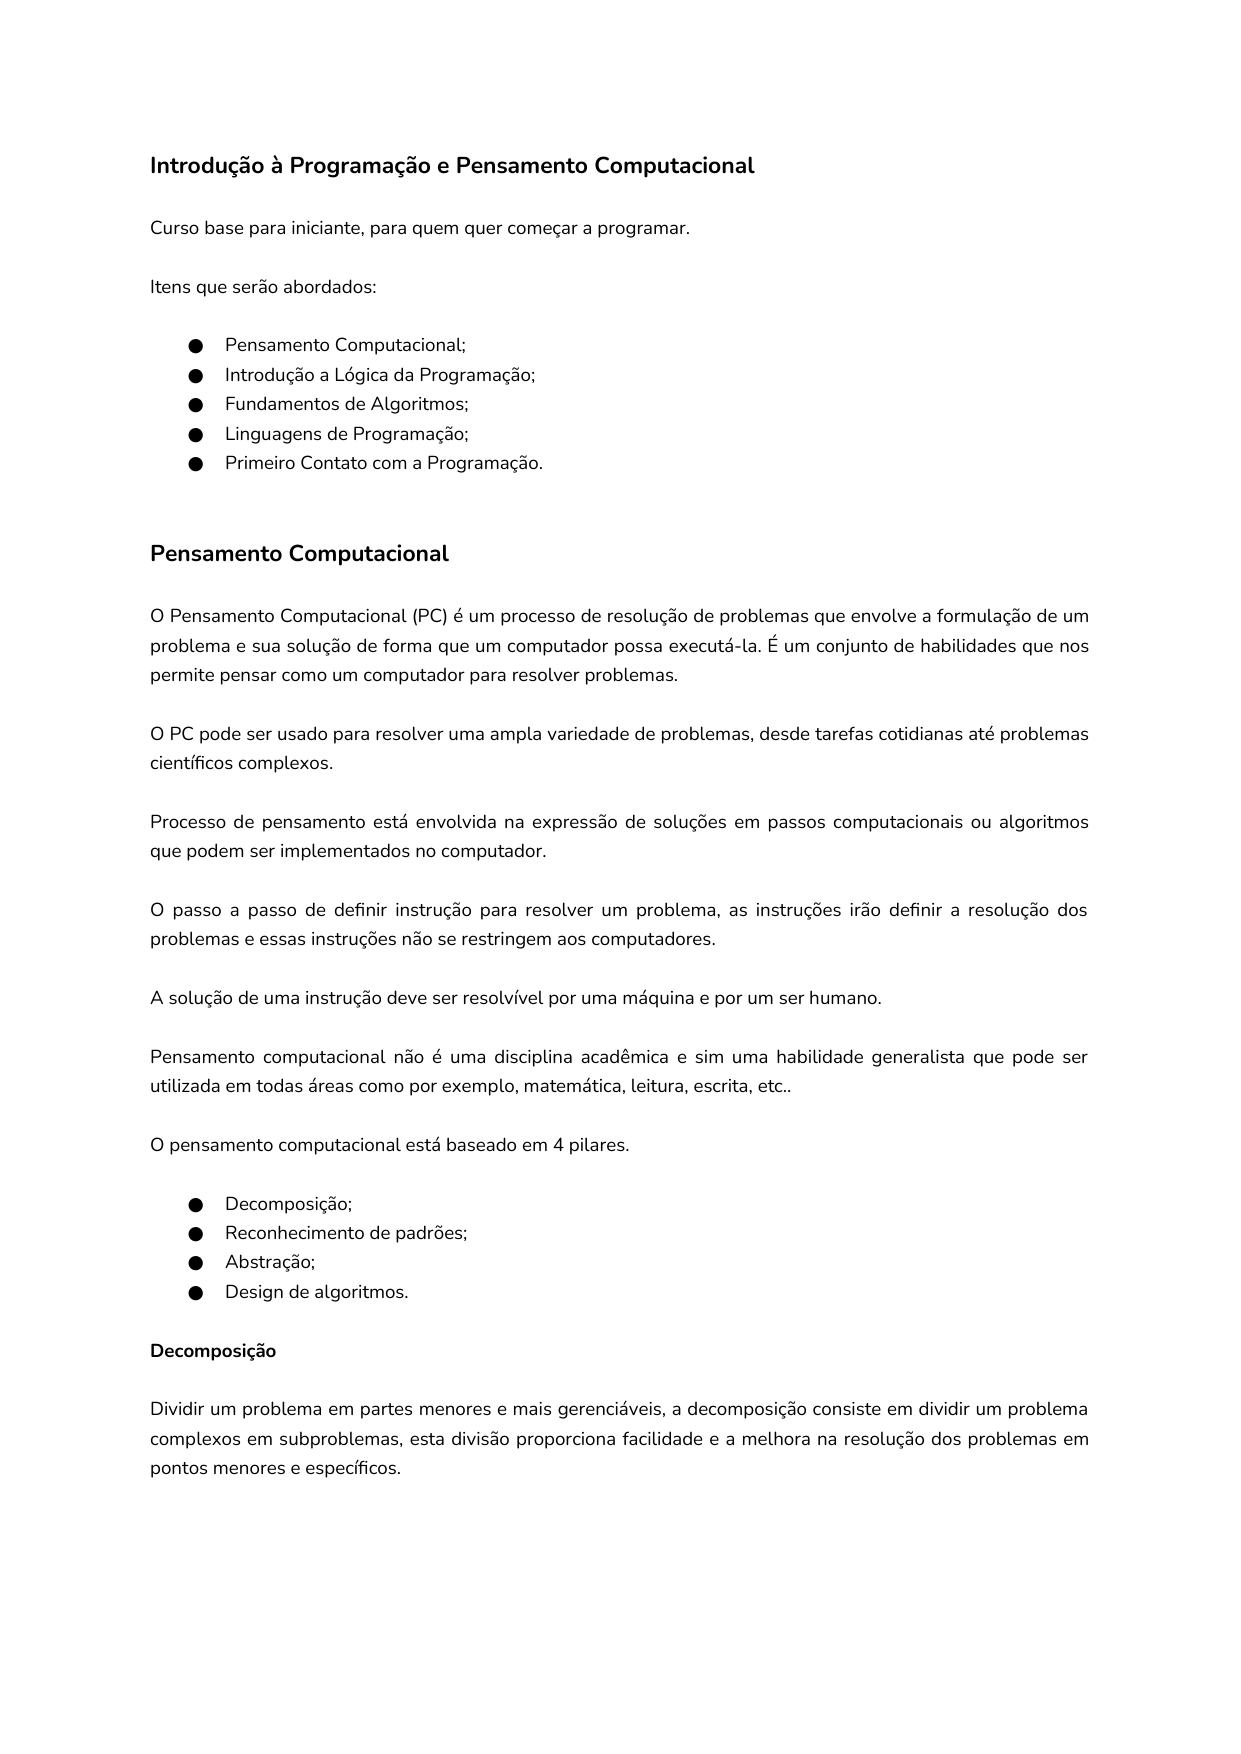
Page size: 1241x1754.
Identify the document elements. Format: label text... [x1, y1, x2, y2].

list Introdução a Lógica da Programação; [187, 362, 1090, 388]
text Pensamento computacional não é uma disciplina acadêmica e sim uma habilidade generalista que pode ser utilizada em todas áreas como por exemplo, matemática, leitura, escrita, etc.. [150, 1044, 1090, 1099]
subtitle Pensamento Computacional [150, 538, 1090, 570]
subtitle Decomposição [150, 1338, 1090, 1364]
text O PC pode ser usado para resolver uma ampla variedade de problemas, desde tarefas cotidianas até problemas científicos complexos. [150, 721, 1090, 776]
list Abstração; [187, 1250, 1090, 1276]
list Primeiro Contato com a Programação. [187, 450, 1090, 476]
list Fundamentos de Algoritmos; [187, 392, 1090, 417]
text O pensamento computacional está baseado em 4 pilares. [150, 1132, 1090, 1158]
list Decomposição; [187, 1191, 1090, 1217]
list Linguagens de Programação; [187, 421, 1090, 447]
text Curso base para iniciante, para quem quer começar a programar. [150, 215, 1090, 241]
text O Pensamento Computacional (PC) é um processo de resolução de problemas que envolve a formulação de um problema e sua solução de forma que um computador possa executá-la. É um conjunto de habilidades que nos permite pensar como um computador para resolver problemas. [150, 604, 1090, 688]
text Dividir um problema em partes menores e mais gerenciáveis, a decomposição consiste em dividir um problema complexos em subproblemas, esta divisão proporciona facilidade e a melhora na resolução dos problemas em pontos menores e específicos. [150, 1397, 1090, 1481]
text Processo de pensamento está envolvida na expressão de soluções em passos computacionais ou algoritmos que podem ser implementados no computador. [150, 809, 1090, 864]
list Pensamento Computacional; [187, 333, 1090, 358]
text A solução de uma instrução deve ser resolvível por uma máquina e por um ser humano. [150, 986, 1090, 1011]
list Reconhecimento de padrões; [187, 1221, 1090, 1246]
text Itens que serão abordados: [150, 274, 1090, 300]
list Design de algoritmos. [187, 1279, 1090, 1305]
text O passo a passo de definir instrução para resolver um problema, as instruções irão definir a resolução dos problemas e essas instruções não se restringem aos computadores. [150, 897, 1090, 952]
subtitle Introdução à Programação e Pensamento Computacional [150, 150, 1090, 181]
